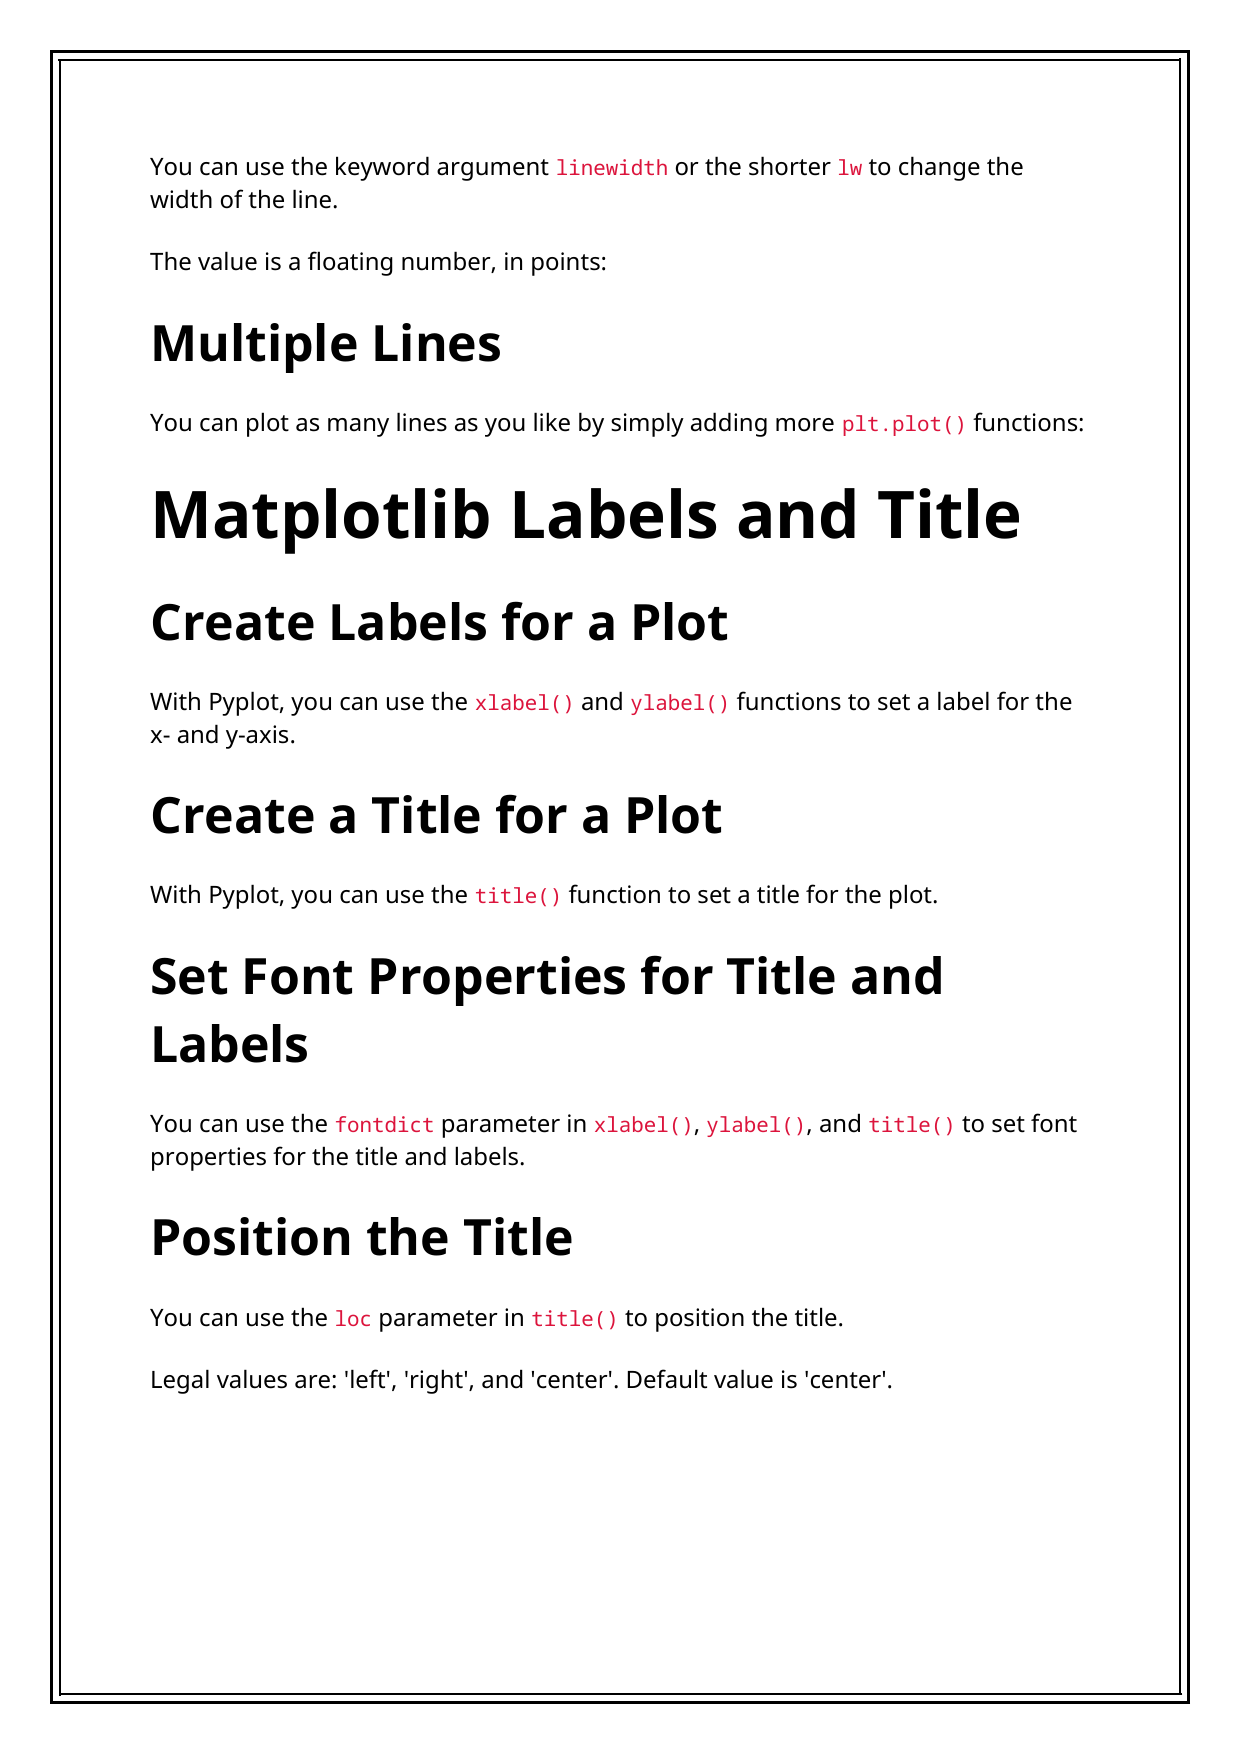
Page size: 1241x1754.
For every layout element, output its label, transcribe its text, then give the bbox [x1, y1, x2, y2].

text You can use the loc parameter in title() to position the title. [150, 1301, 1090, 1333]
text Legal values are: 'left', 'right', and 'center'. Default value is 'center'. [150, 1363, 1090, 1396]
text With Pyplot, you can use the xlabel() and ylabel() functions to set a label for the x- and y-axis. [150, 685, 1090, 750]
subtitle Create Labels for a Plot [150, 587, 1090, 655]
subtitle Create a Title for a Plot [150, 780, 1090, 848]
text With Pyplot, you can use the title() function to set a title for the plot. [150, 878, 1090, 911]
text You can use the keyword argument linewidth or the shorter lw to change the width of the line. [150, 150, 1090, 215]
subtitle Multiple Lines [150, 308, 1090, 376]
subtitle Position the Title [150, 1202, 1090, 1271]
subtitle Set Font Properties for Title and Labels [150, 941, 1090, 1077]
subtitle Matplotlib Labels and Title [150, 468, 1090, 558]
text The value is a floating number, in points: [150, 245, 1090, 278]
text You can use the fontdict parameter in xlabel(), ylabel(), and title() to set font properties for the title and labels. [150, 1107, 1090, 1172]
text You can plot as many lines as you like by simply adding more plt.plot() functions: [150, 406, 1090, 438]
